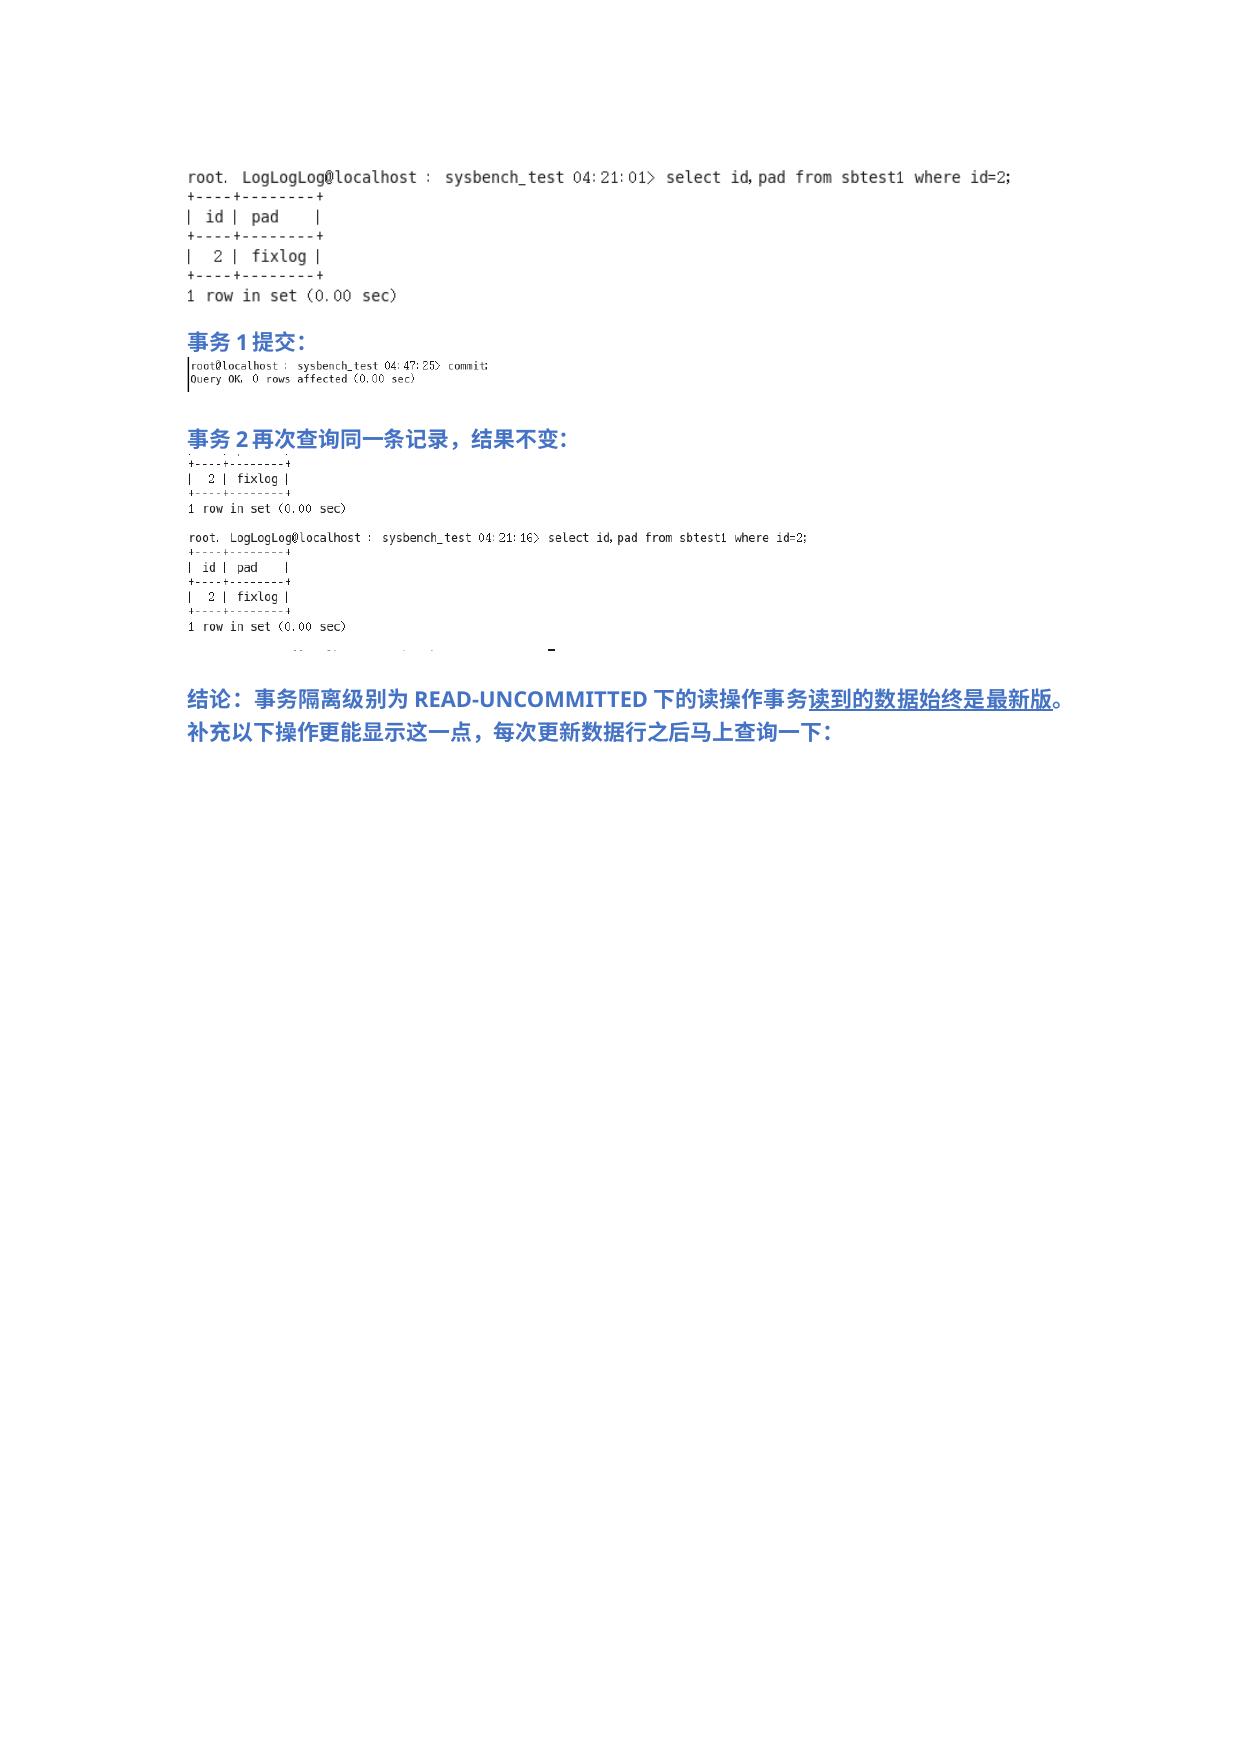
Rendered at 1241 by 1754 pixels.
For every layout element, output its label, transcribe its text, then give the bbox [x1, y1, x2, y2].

picture [187, 454, 812, 651]
picture [187, 357, 493, 392]
text 事务2再次查询同一条记录，结果不变： [187, 422, 1053, 454]
text 事务1提交： [187, 324, 1053, 357]
text 结论：事务隔离级别为READ-UNCOMMITTED下的读操作事务读到的数据始终是最新版。补充以下操作更能显示这一点，每次更新数据行之后马上查询一下： [187, 682, 1053, 747]
picture [187, 162, 1053, 313]
